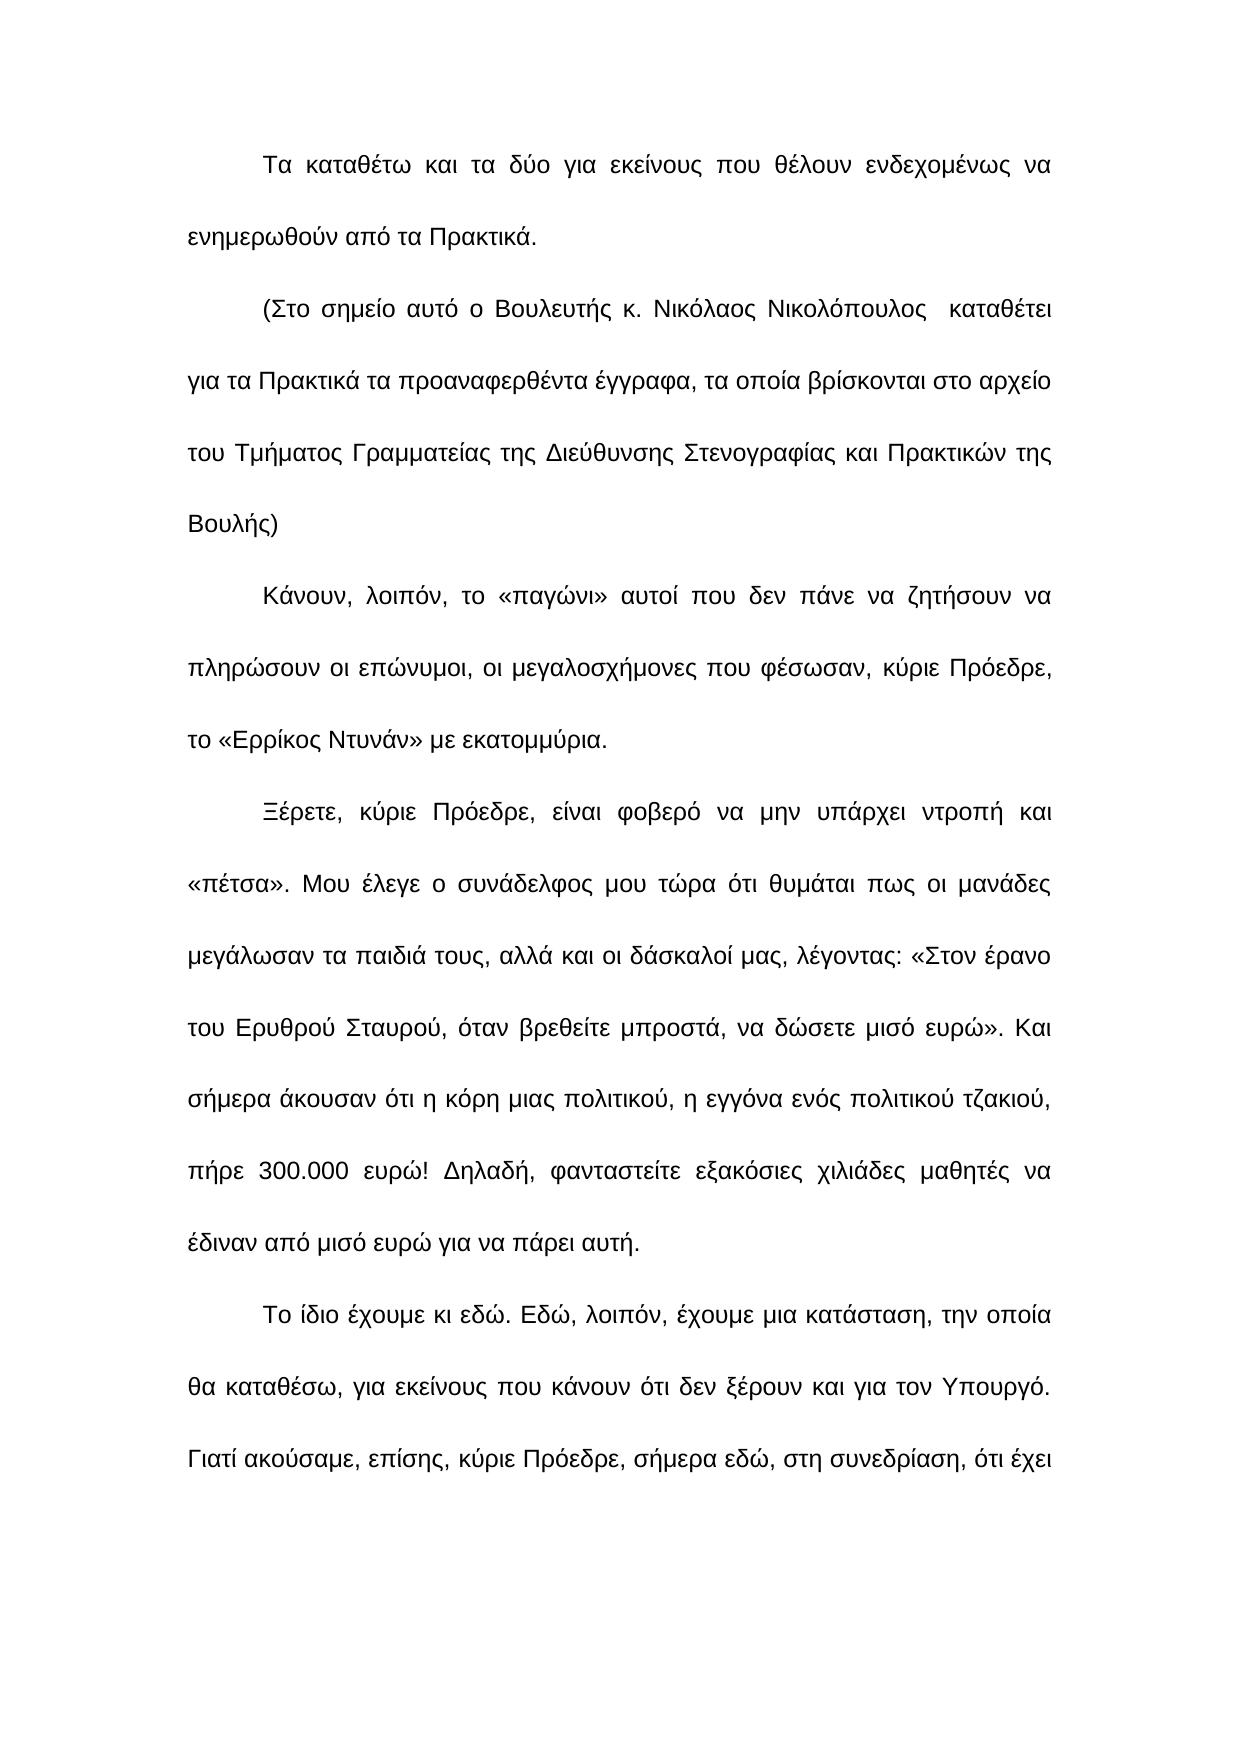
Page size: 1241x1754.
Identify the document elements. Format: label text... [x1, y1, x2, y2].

text Κάνουν, λοιπόν, το «παγώνι» αυτοί που δεν πάνε να ζητήσουν να πληρώσουν οι επώνυμοι, οι μεγαλοσχήμονες που φέσωσαν, κύριε Πρόεδρε, το «Ερρίκος Ντυνάν» με εκατομμύρια. [187, 581, 1053, 754]
text (Στο σημείο αυτό ο Βουλευτής κ. Νικόλαος Νικολόπουλος καταθέτει για τα Πρακτικά τα προαναφερθέντα έγγραφα, τα οποία βρίσκονται στο αρχείο του Τμήματος Γραμματείας της Διεύθυνσης Στενογραφίας και Πρακτικών της Βουλής) [187, 294, 1053, 538]
text Ξέρετε, κύριε Πρόεδρε, είναι φοβερό να μην υπάρχει ντροπή και «πέτσα». Μου έλεγε ο συνάδελφος μου τώρα ότι θυμάται πως οι μανάδες μεγάλωσαν τα παιδιά τους, αλλά και οι δάσκαλοί μας, λέγοντας: «Στον έρανο του Ερυθρού Σταυρού, όταν βρεθείτε μπροστά, να δώσετε μισό ευρώ». Και σήμερα άκουσαν ότι η κόρη μιας πολιτικού, η εγγόνα ενός πολιτικού τζακιού, πήρε 300.000 ευρώ! Δηλαδή, φανταστείτε εξακόσιες χιλιάδες μαθητές να έδιναν από μισό ευρώ για να πάρει αυτή. [187, 797, 1053, 1257]
text Τα καταθέτω και τα δύο για εκείνους που θέλουν ενδεχομένως να ενημερωθούν από τα Πρακτικά. [187, 150, 1053, 251]
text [187, 1300, 1053, 1472]
